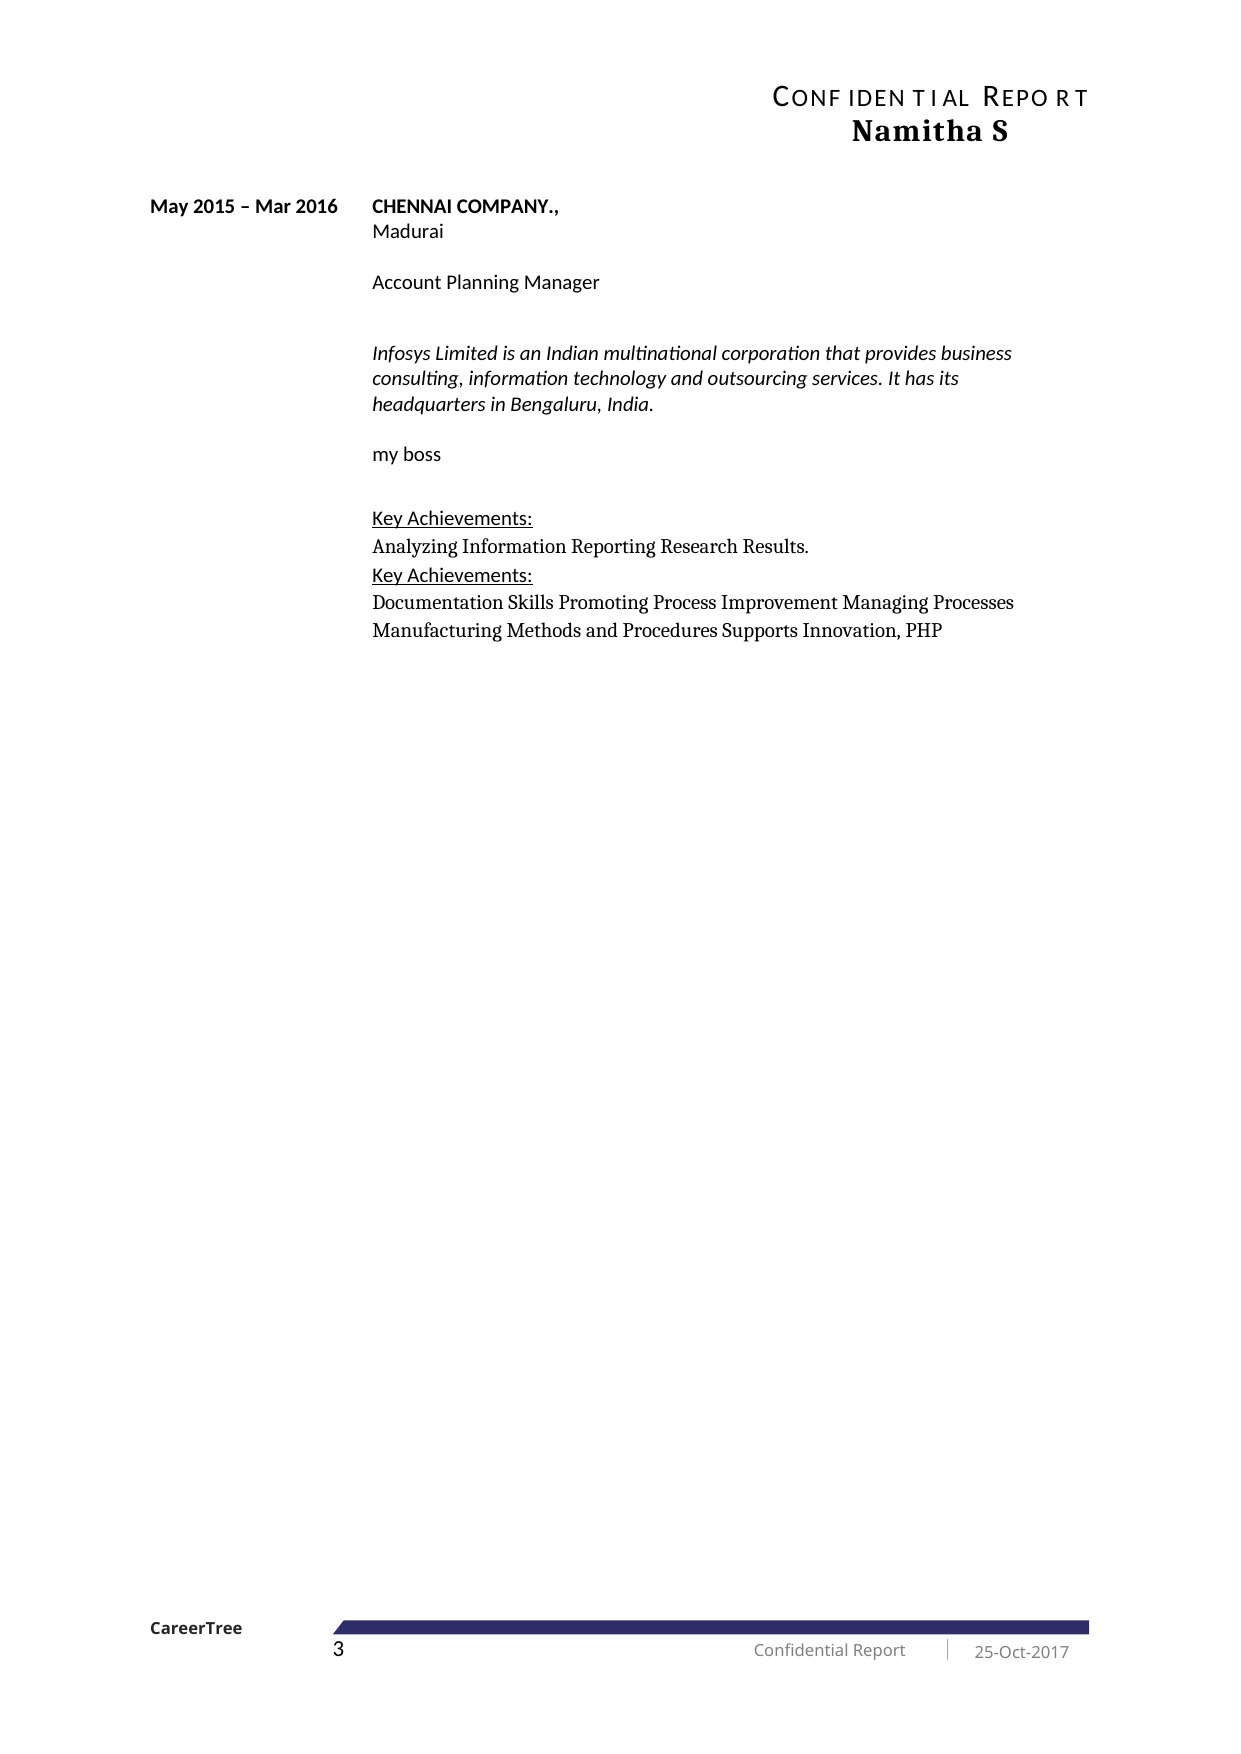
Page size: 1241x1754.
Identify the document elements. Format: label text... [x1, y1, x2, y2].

table_header CHENNAI COMPANY., Madurai Account Planning Manager Infosys Limited is an Indian multinational corporation that provides business consulting, information technology and outsourcing services. It has its headquarters in Bengaluru, India. my boss Key Achievements: Analyzing Information Reporting Research Results. Key Achievements: Documentation Skills Promoting Process Improvement Managing Processes Manufacturing Methods and Procedures Supports Innovation, PHP [372, 148, 1083, 1508]
table_header May 2015 – Mar 2016 [150, 148, 372, 1508]
